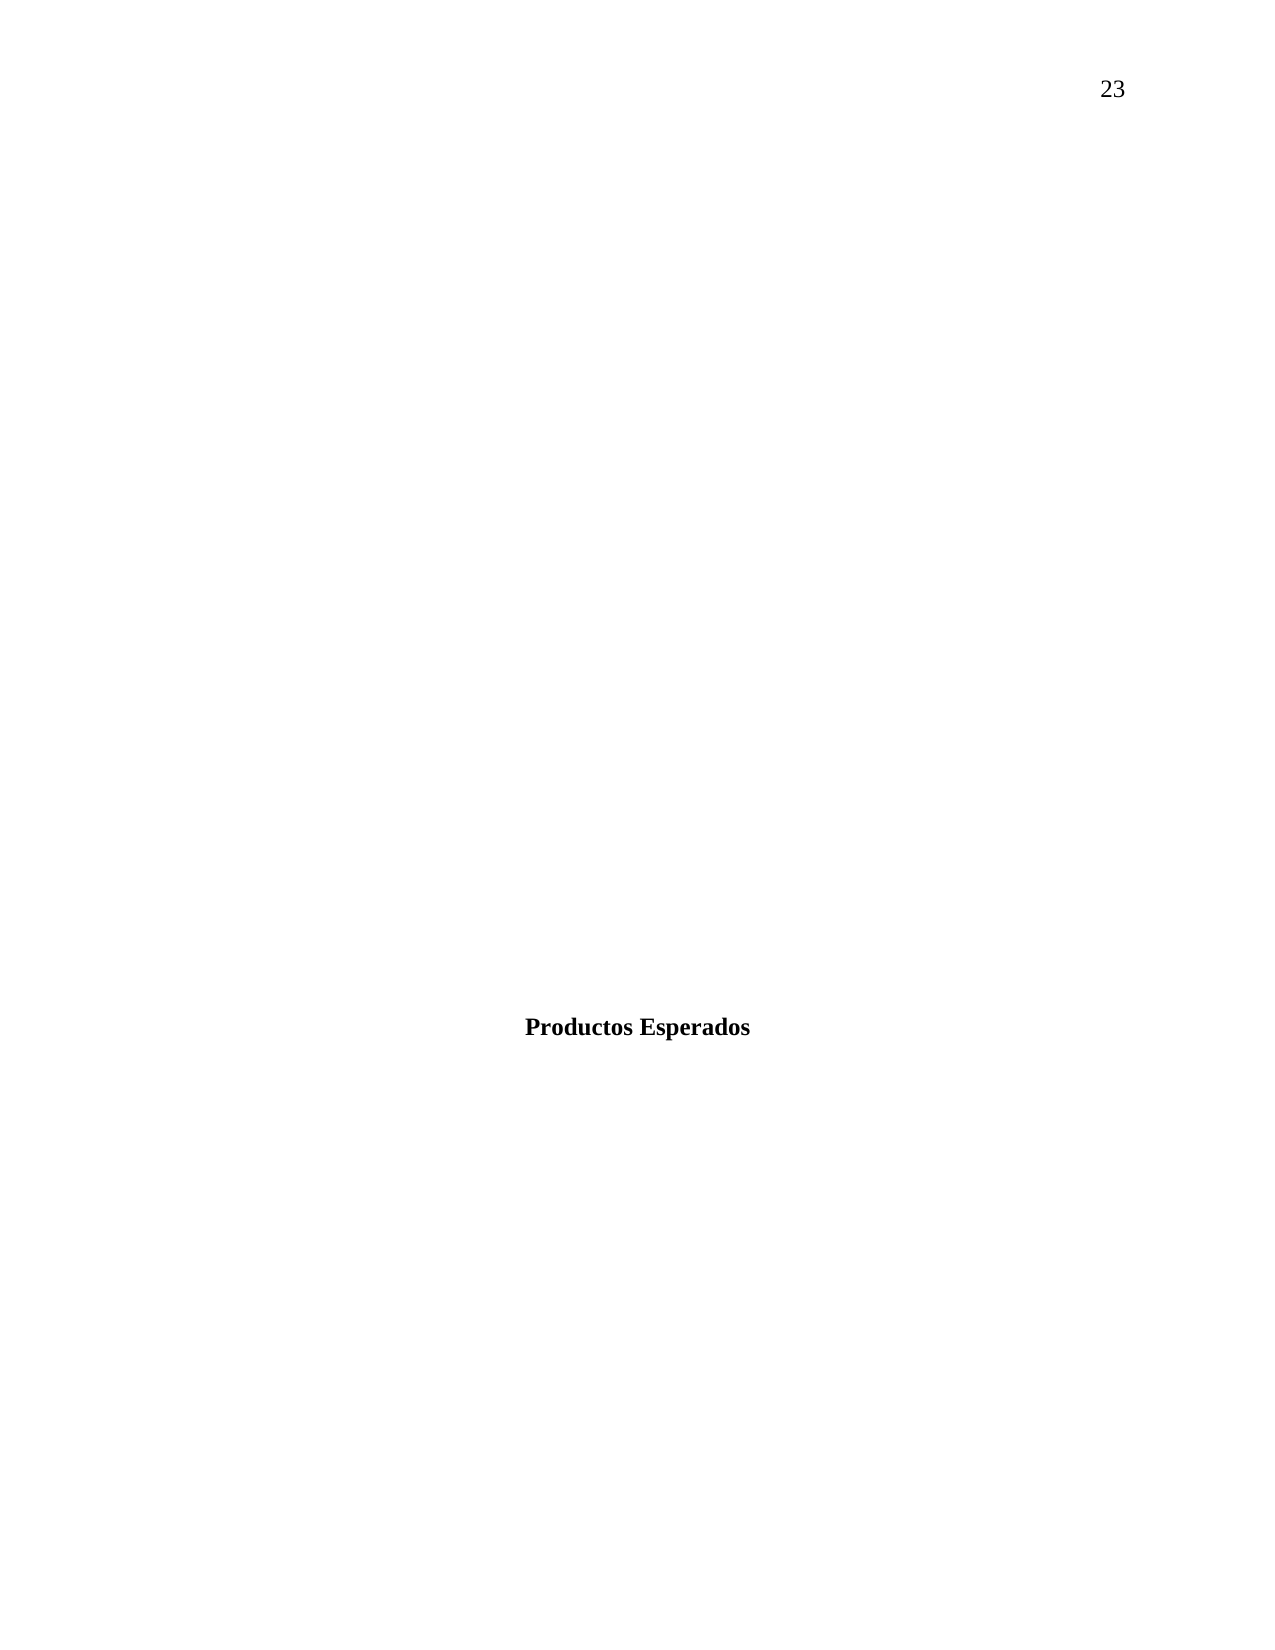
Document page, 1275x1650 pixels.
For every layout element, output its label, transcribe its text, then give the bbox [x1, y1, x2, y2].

text Productos Esperados [150, 1012, 1125, 1041]
